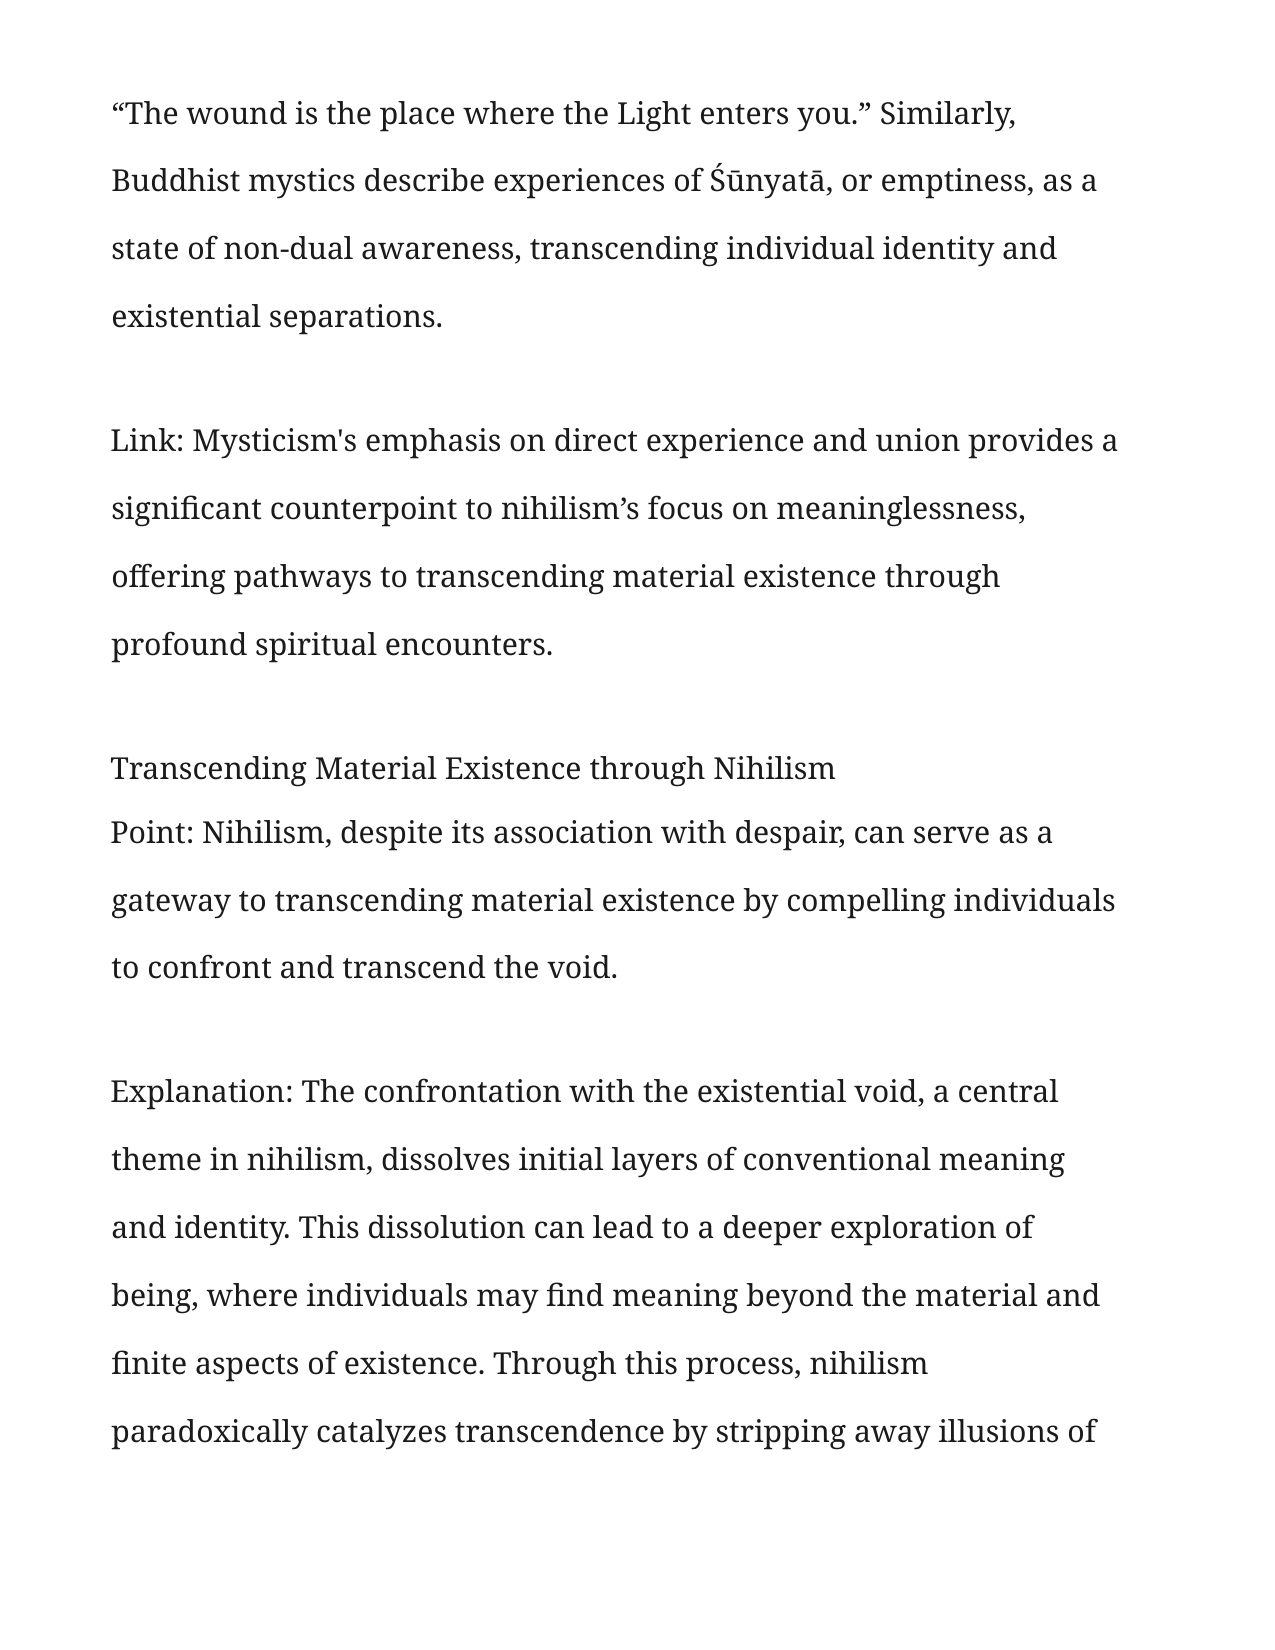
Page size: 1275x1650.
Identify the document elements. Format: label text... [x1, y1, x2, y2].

text Link: Mysticism's emphasis on direct experience and union provides a significant counterpoint to nihilism’s focus on meaninglessness, offering pathways to transcending material existence through profound spiritual encounters. [110, 419, 1128, 664]
text Point: Nihilism, despite its association with despair, can serve as a gateway to transcending material existence by compelling individuals to confront and transcend the void. [110, 811, 1128, 988]
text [110, 92, 1128, 336]
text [110, 1071, 1128, 1451]
text Transcending Material Existence through Nihilism [110, 747, 1128, 788]
